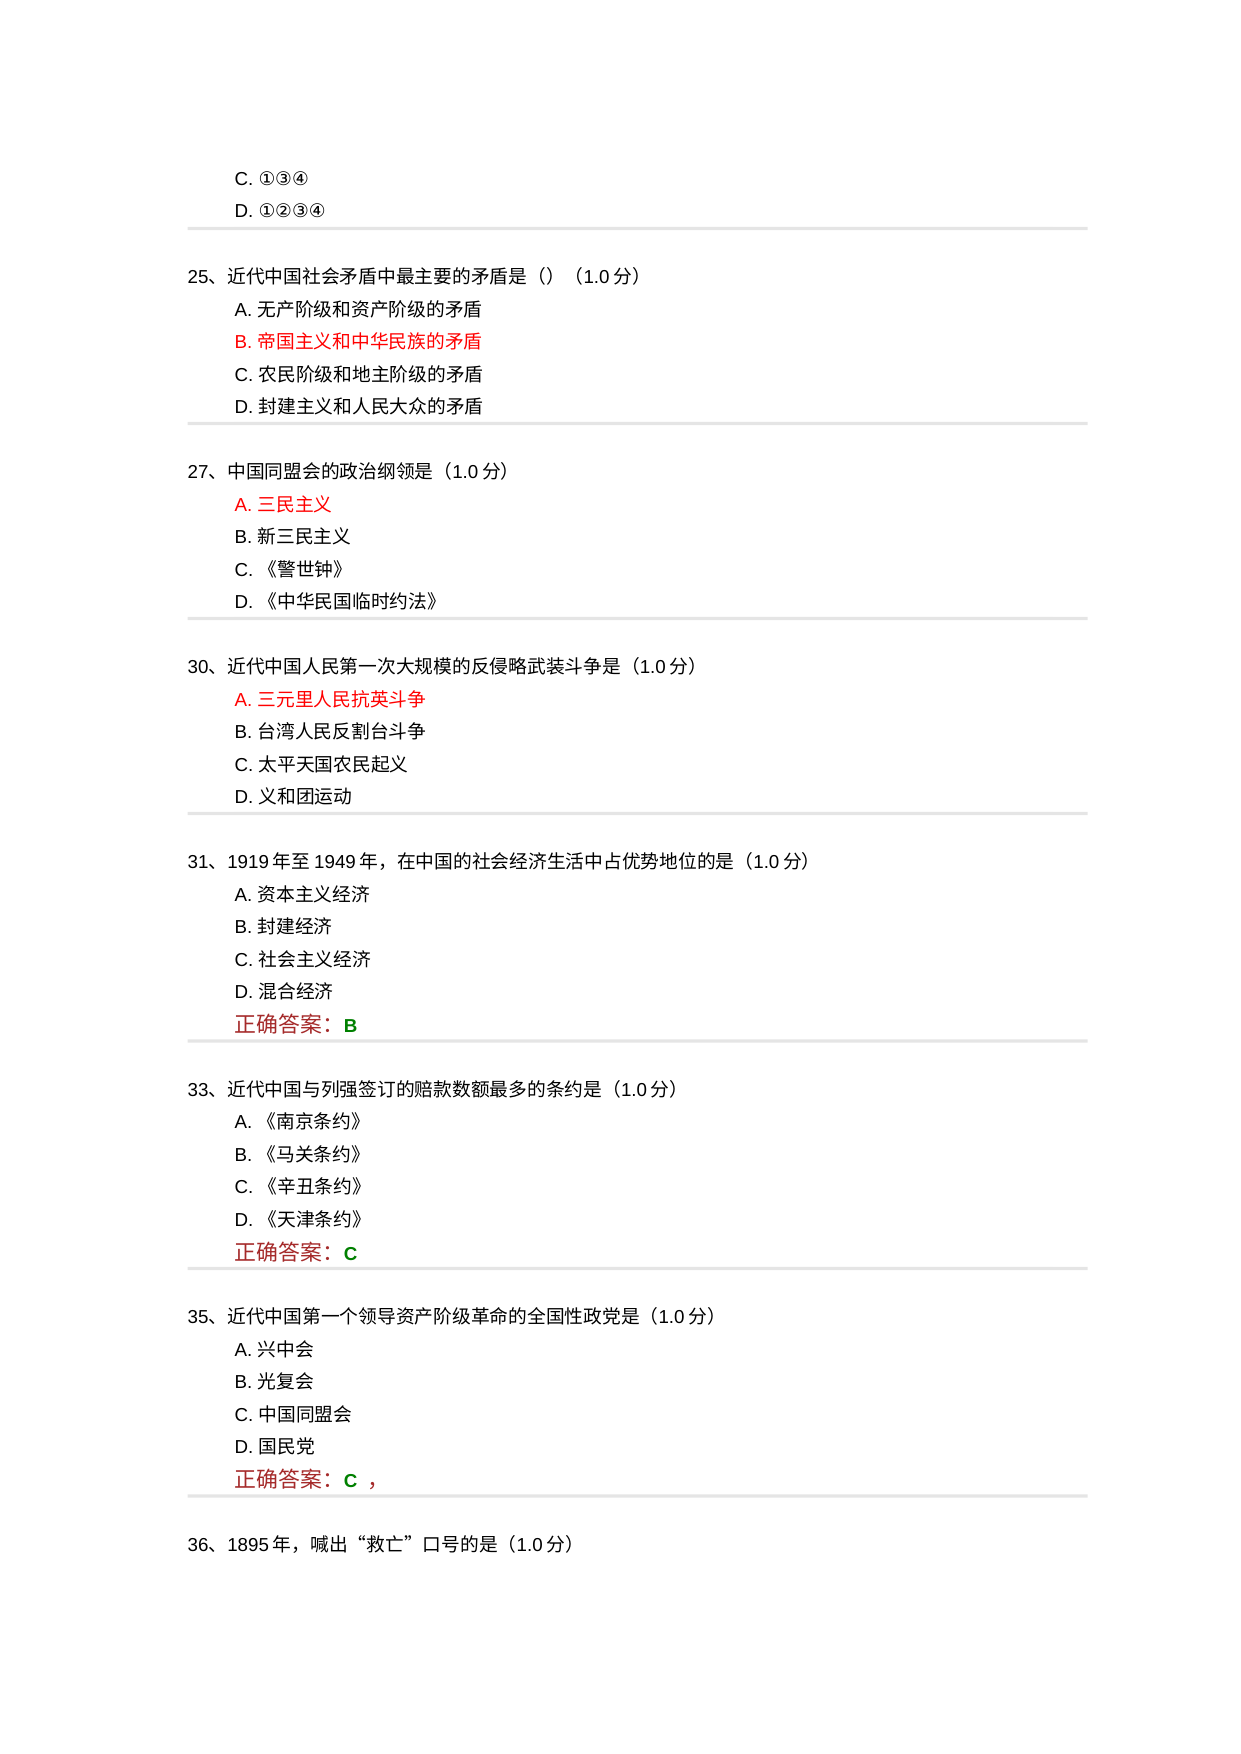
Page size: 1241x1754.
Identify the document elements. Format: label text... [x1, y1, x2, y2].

text 正确答案：B [234, 1007, 1053, 1039]
text A. 三元里人民抗英斗争 B. 台湾人民反割台斗争 C. 太平天国农民起义 D. 义和团运动 [234, 682, 1053, 811]
text 31、1919年至1949年，在中国的社会经济生活中占优势地位的是（1.0分） [187, 844, 1053, 877]
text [234, 162, 1053, 226]
text A. 兴中会 B. 光复会 C. 中国同盟会 D. 国民党 [234, 1332, 1053, 1462]
text A. 资本主义经济 B. 封建经济 C. 社会主义经济 D. 混合经济 [234, 877, 1053, 1007]
text 正确答案：C ， [234, 1462, 1053, 1494]
text 30、近代中国人民第一次大规模的反侵略武装斗争是（1.0分） [187, 649, 1053, 682]
text 36、1895年，喊出“救亡”口号的是（1.0分） [187, 1527, 1053, 1559]
text 正确答案：C [234, 1234, 1053, 1266]
text A. 《南京条约》 B. 《马关条约》 C. 《辛丑条约》 D. 《天津条约》 [234, 1104, 1053, 1234]
text A. 三民主义 B. 新三民主义 C. 《警世钟》 D. 《中华民国临时约法》 [234, 487, 1053, 616]
text 25、近代中国社会矛盾中最主要的矛盾是（）（1.0分） [187, 259, 1053, 292]
text 35、近代中国第一个领导资产阶级革命的全国性政党是（1.0分） [187, 1299, 1053, 1332]
text 33、近代中国与列强签订的赔款数额最多的条约是（1.0分） [187, 1072, 1053, 1104]
text 27、中国同盟会的政治纲领是（1.0分） [187, 454, 1053, 487]
text A. 无产阶级和资产阶级的矛盾 B. 帝国主义和中华民族的矛盾 C. 农民阶级和地主阶级的矛盾 D. 封建主义和人民大众的矛盾 [234, 292, 1053, 421]
